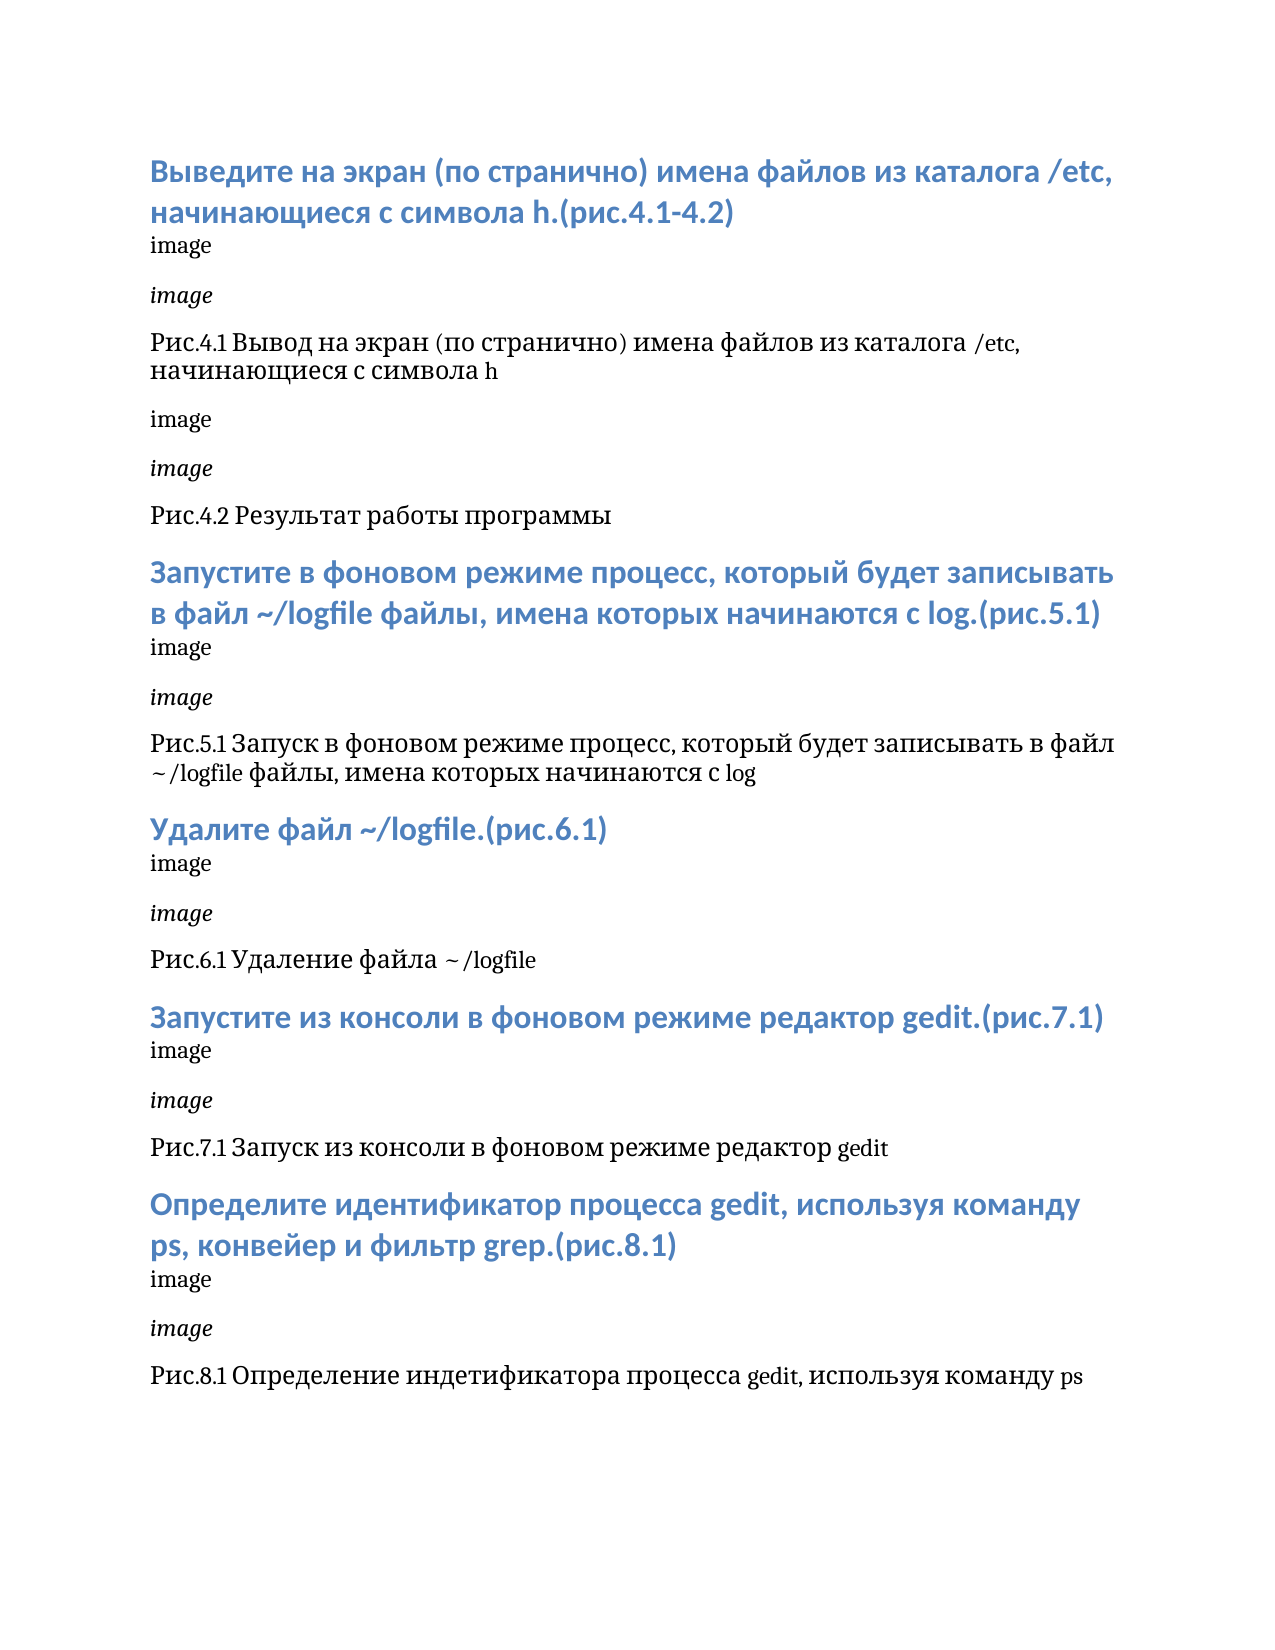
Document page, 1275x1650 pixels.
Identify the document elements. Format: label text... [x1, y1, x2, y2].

text Рис.4.2 Результат работы программы [150, 502, 1125, 531]
text image [150, 1036, 1125, 1065]
text image [150, 454, 1125, 483]
text Рис.7.1 Запуск из консоли в фоновом режиме редактор gedit [150, 1133, 1125, 1162]
text image [150, 1314, 1125, 1343]
text image [150, 281, 1125, 310]
text Рис.5.1 Запуск в фоновом режиме процесс, который будет записывать в файл ~/logfile файлы, имена которых начинаются с log [150, 730, 1125, 787]
text image [150, 405, 1125, 433]
subtitle Выведите на экран (по странично) имена файлов из каталога /etc, начинающиеся с символа h.(рис.4.1-4.2) [150, 150, 1125, 231]
text image [150, 849, 1125, 878]
subtitle Запустите в фоновом режиме процесс, который будет записывать в файл ~/logfile файлы, имена которых начинаются с log.(рис.5.1) [150, 551, 1125, 633]
text image [150, 1086, 1125, 1115]
text Рис.8.1 Определение индетификатора процесса gedit, используя команду ps [150, 1362, 1125, 1390]
text Рис.6.1 Удаление файла ~/logfile [150, 946, 1125, 975]
subtitle Определите идентификатор процесса gedit, используя команду ps, конвейер и фильтр grep.(рис.8.1) [150, 1183, 1125, 1264]
text image [150, 633, 1125, 662]
subtitle Запустите из консоли в фоновом режиме редактор gedit.(рис.7.1) [150, 996, 1125, 1036]
text image [150, 231, 1125, 260]
text Рис.4.1 Вывод на экран (по странично) имена файлов из каталога /etc, начинающиеся с символа h [150, 328, 1125, 386]
text image [150, 899, 1125, 927]
text image [150, 682, 1125, 711]
text image [150, 1264, 1125, 1293]
subtitle Удалите файл ~/logfile.(рис.6.1) [150, 808, 1125, 849]
